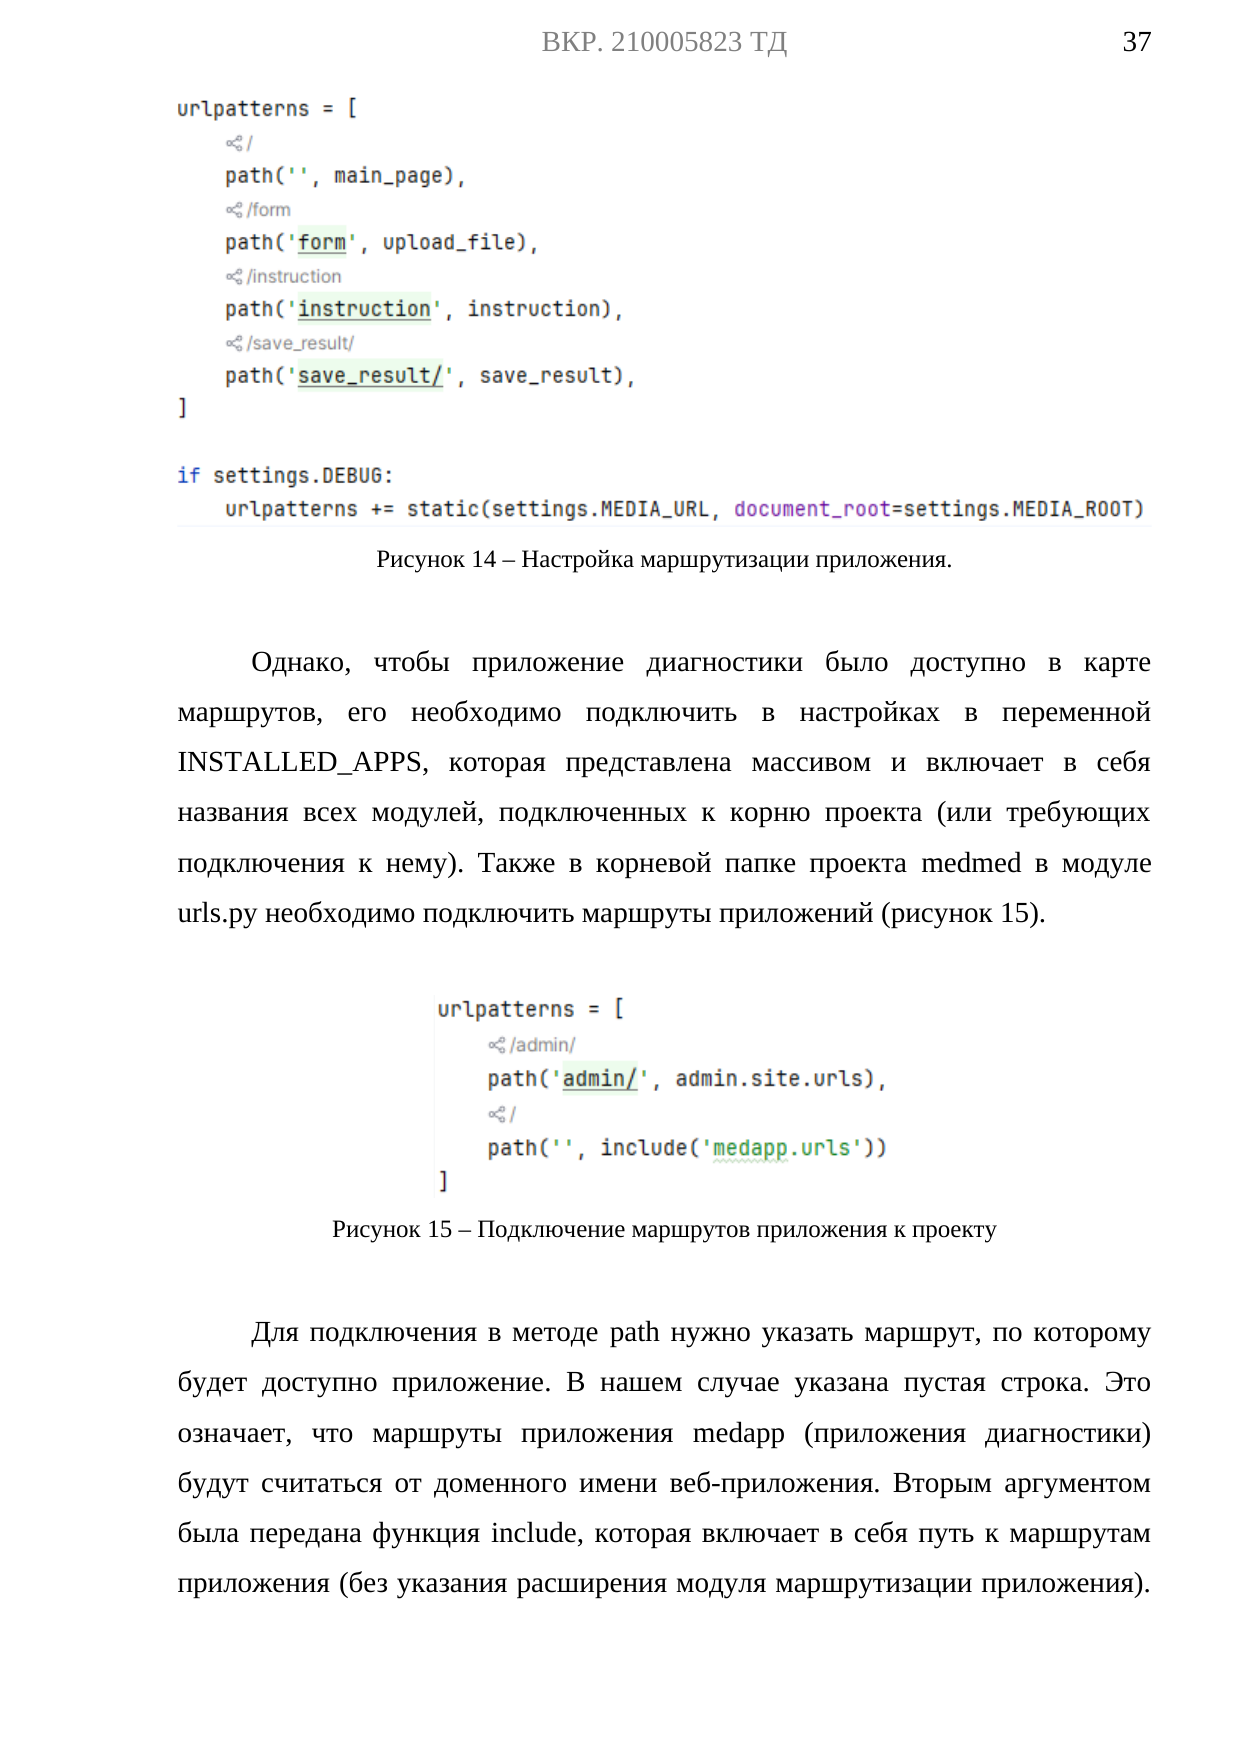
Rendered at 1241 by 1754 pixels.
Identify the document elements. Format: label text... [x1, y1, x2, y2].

text Однако, чтобы приложение диагностики было доступно в карте маршрутов, его необходимо подключить в настройках в переменной INSTALLED_APPS, которая представлена массивом и включает в себя названия всех модулей, подключенных к корню проекта (или требующих подключения к нему). Также в корневой папке проекта medmed в модуле urls.py необходимо подключить маршруты приложений (рисунок 15). [177, 644, 1152, 929]
picture [177, 95, 1152, 527]
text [177, 1314, 1152, 1599]
picture [433, 995, 895, 1198]
